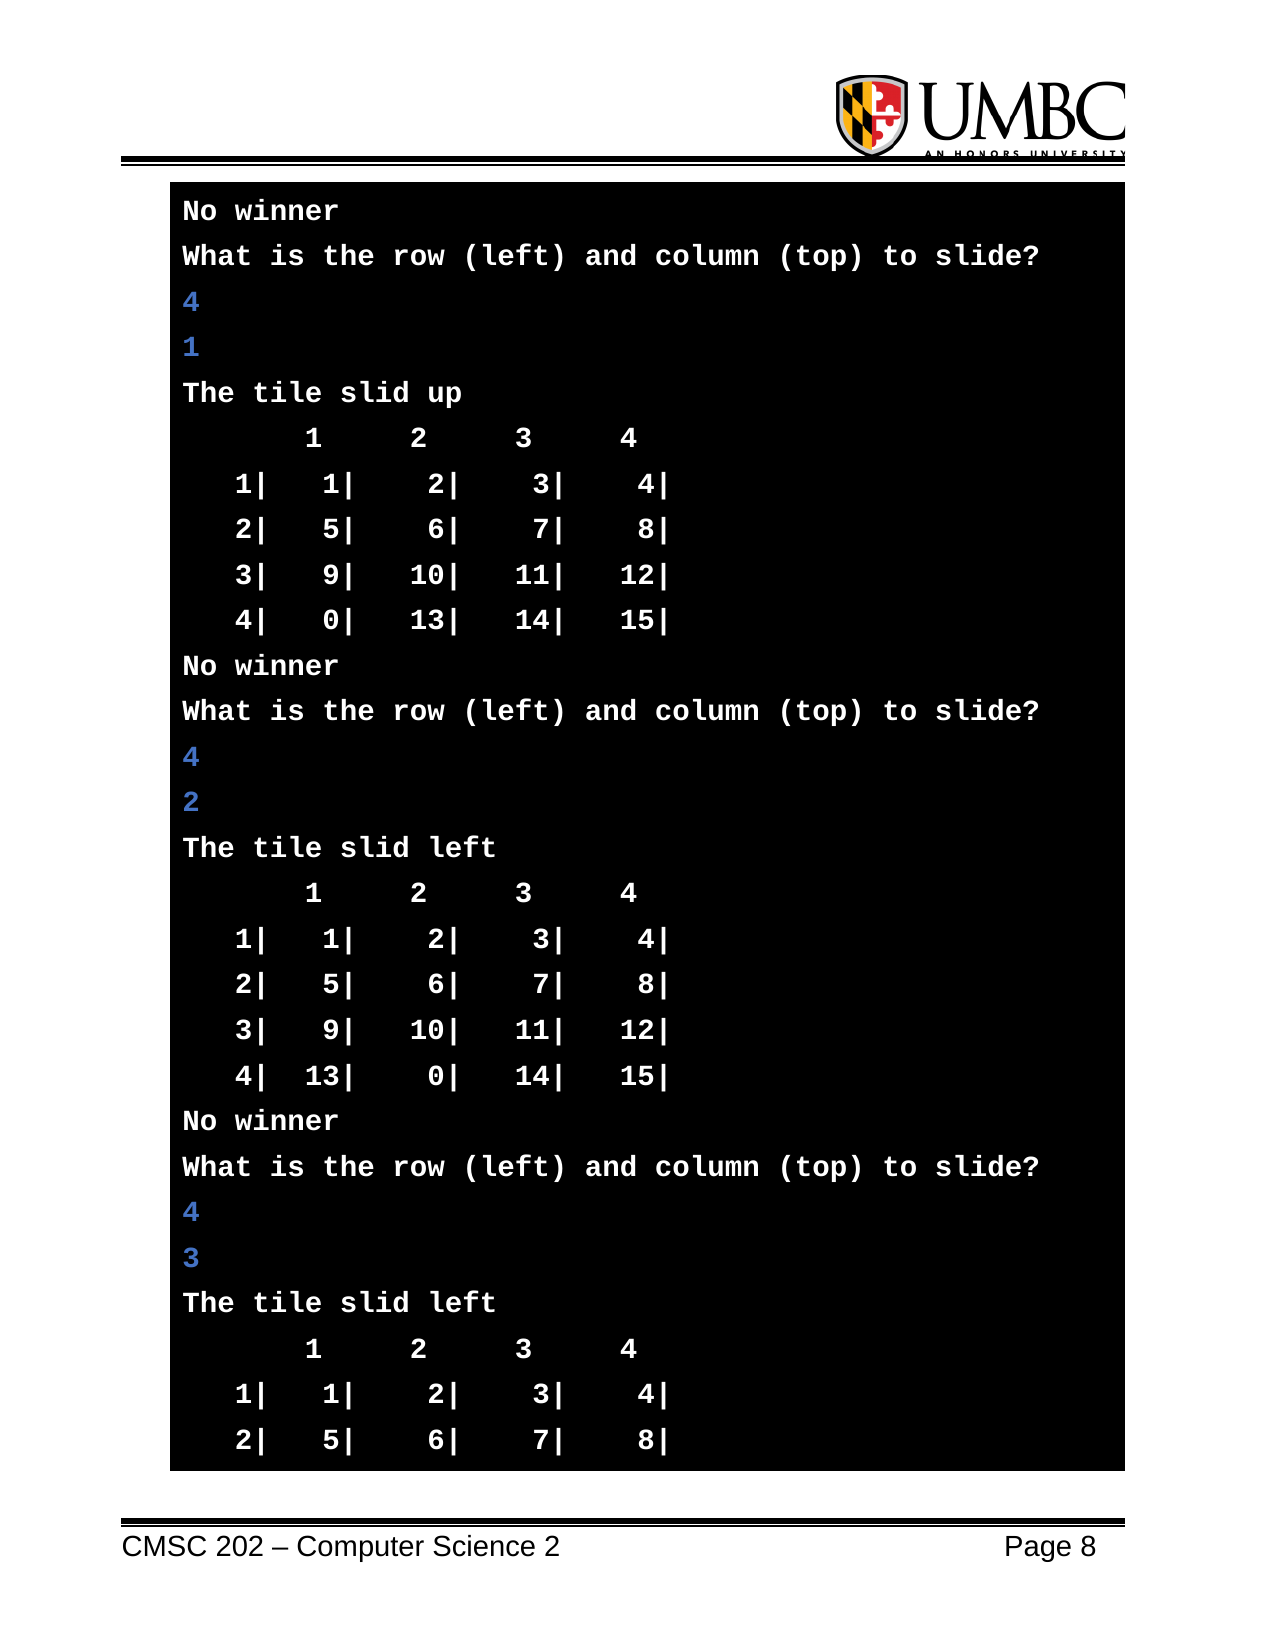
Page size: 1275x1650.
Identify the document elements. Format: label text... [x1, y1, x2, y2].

picture [836, 75, 1125, 156]
